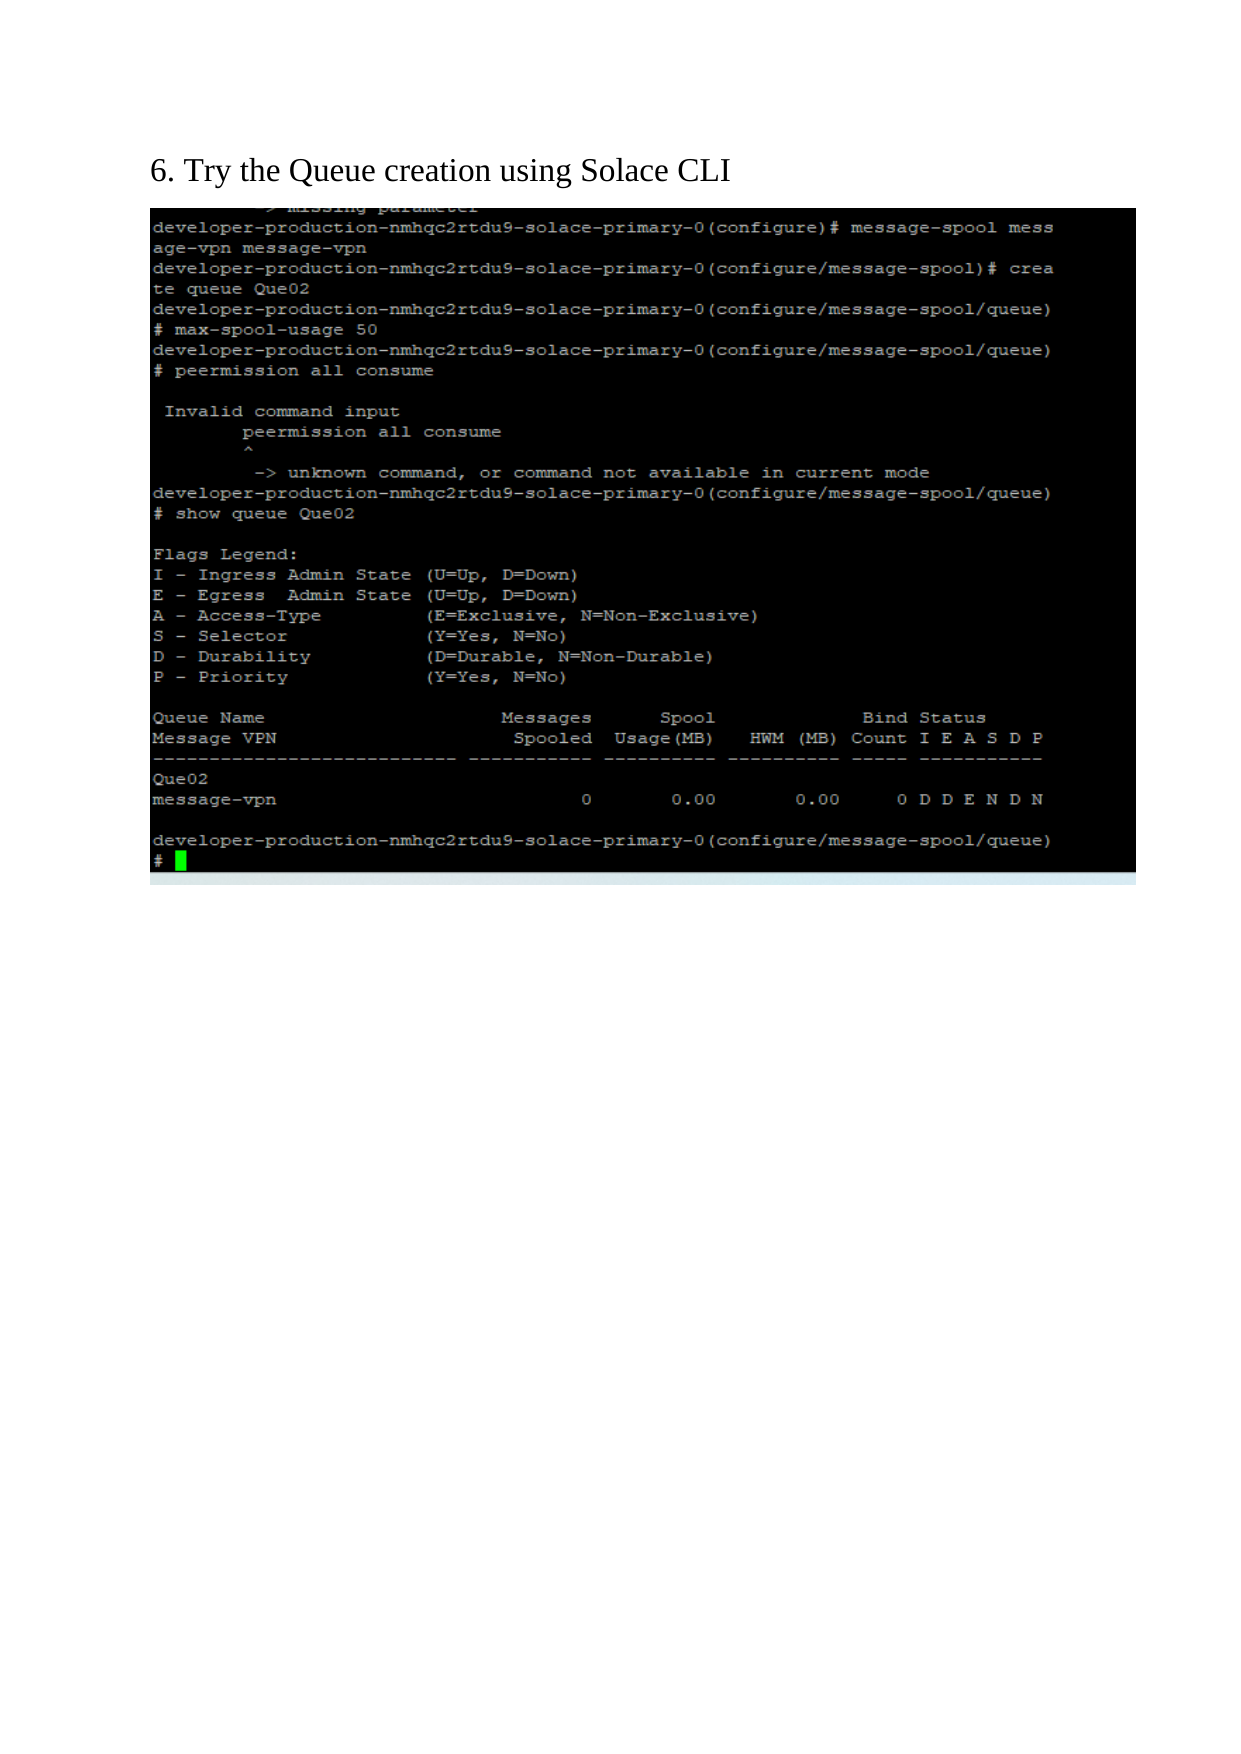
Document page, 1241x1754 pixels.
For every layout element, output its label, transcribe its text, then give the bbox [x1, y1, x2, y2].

picture [150, 208, 1136, 885]
text 6. Try the Queue creation using Solace CLI [150, 150, 1090, 188]
